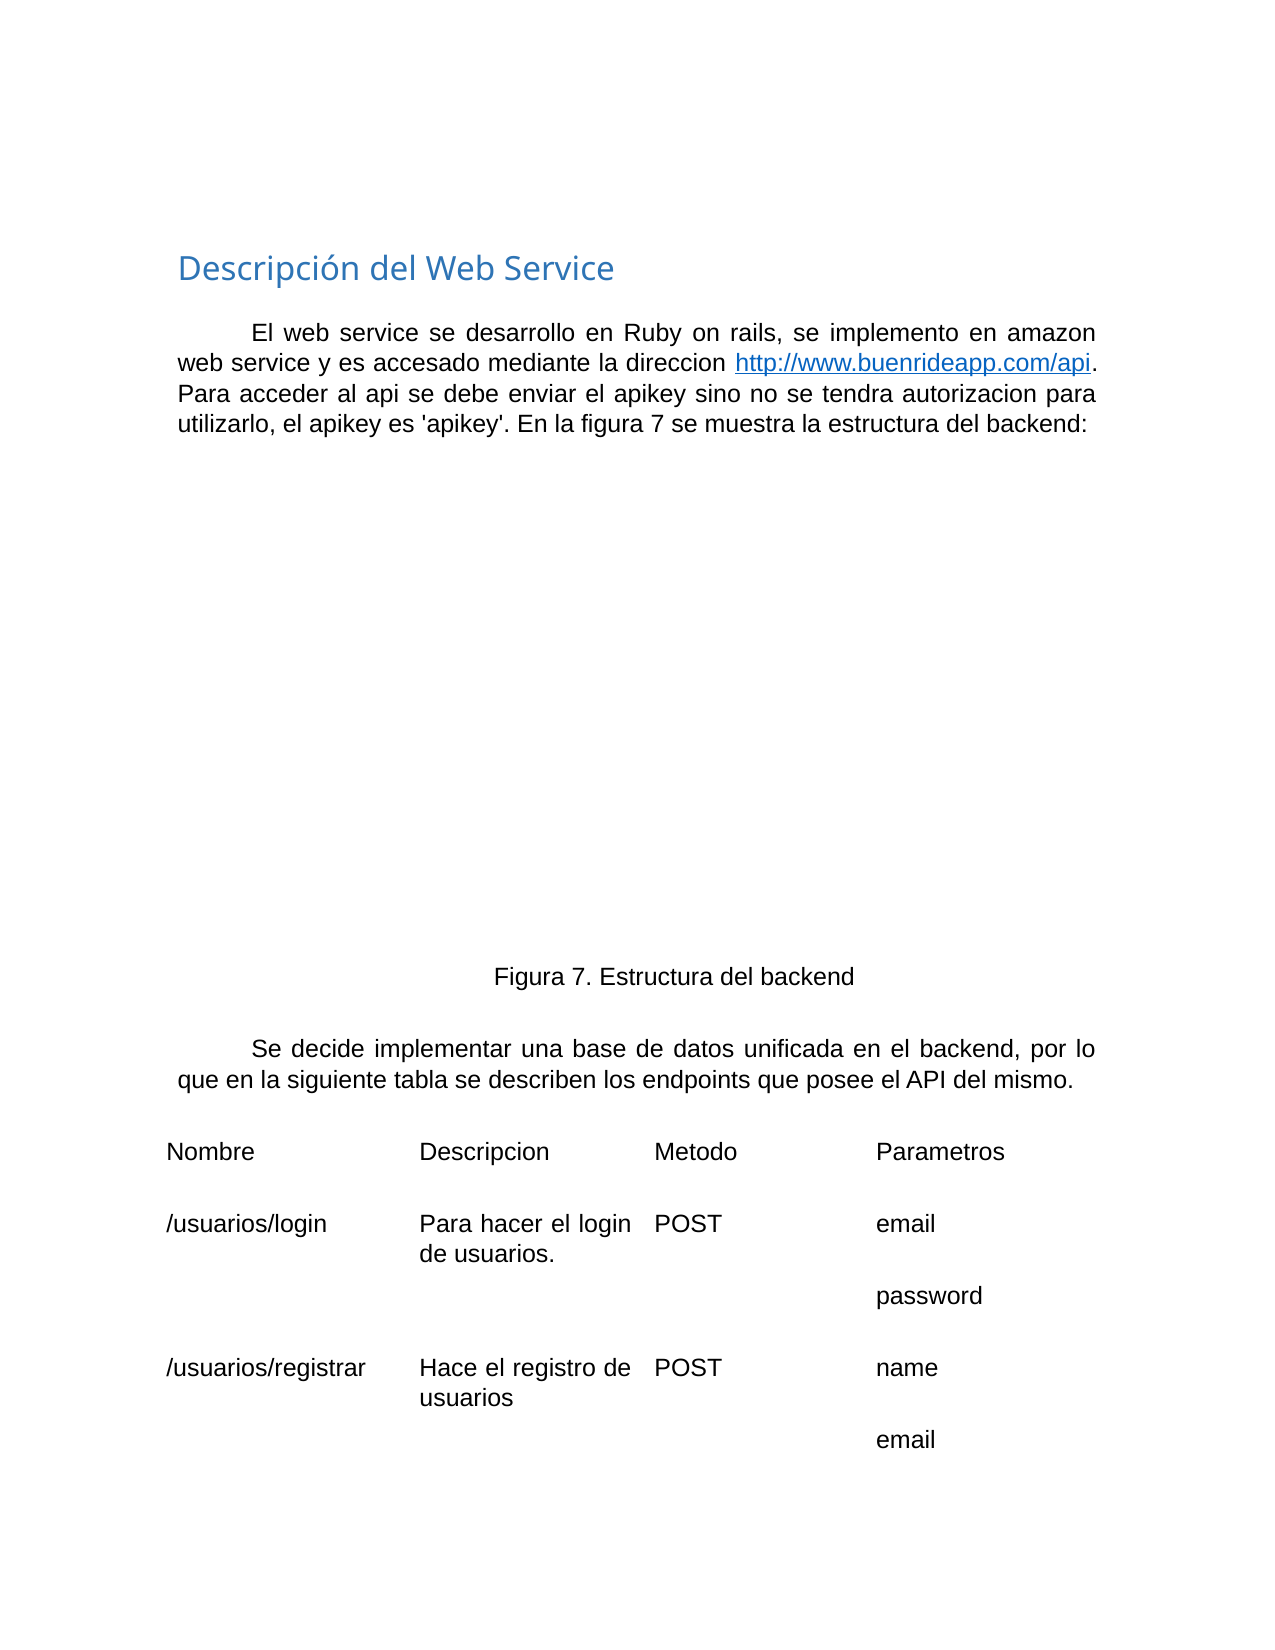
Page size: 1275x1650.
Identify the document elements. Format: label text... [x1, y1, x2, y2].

table_cell /usuarios/registrar [155, 1341, 408, 1485]
text Figura 7. Estructura del backend [177, 481, 1098, 991]
table_header Nombre [155, 1124, 408, 1196]
table_cell name email username password phone [865, 1341, 1098, 1485]
table_cell /usuarios/login [155, 1196, 408, 1341]
table_cell email password [865, 1196, 1098, 1341]
table_cell Hace el registro de usuarios [408, 1341, 643, 1485]
table_cell Para hacer el login de usuarios. [408, 1196, 643, 1341]
table_cell POST [643, 1196, 864, 1341]
subtitle Descripción del Web Service [177, 245, 1098, 290]
text Se decide implementar una base de datos unificada en el backend, por lo que en la siguiente tabla se describen los endpoints que posee el API del mismo. [177, 1034, 1098, 1093]
table_header Metodo [643, 1124, 864, 1196]
text El web service se desarrollo en Ruby on rails, se implemento en amazon web service y es accesado mediante la direccion http://www.buenrideapp.com/api. Para acceder al api se debe enviar el apikey sino no se tendra autorizacion para utilizarlo, el apikey es 'apikey'. En la figura 7 se muestra la estructura del backend: [177, 318, 1098, 438]
table_cell POST [643, 1341, 864, 1485]
table_header Descripcion [408, 1124, 643, 1196]
table_header Parametros [865, 1124, 1098, 1196]
